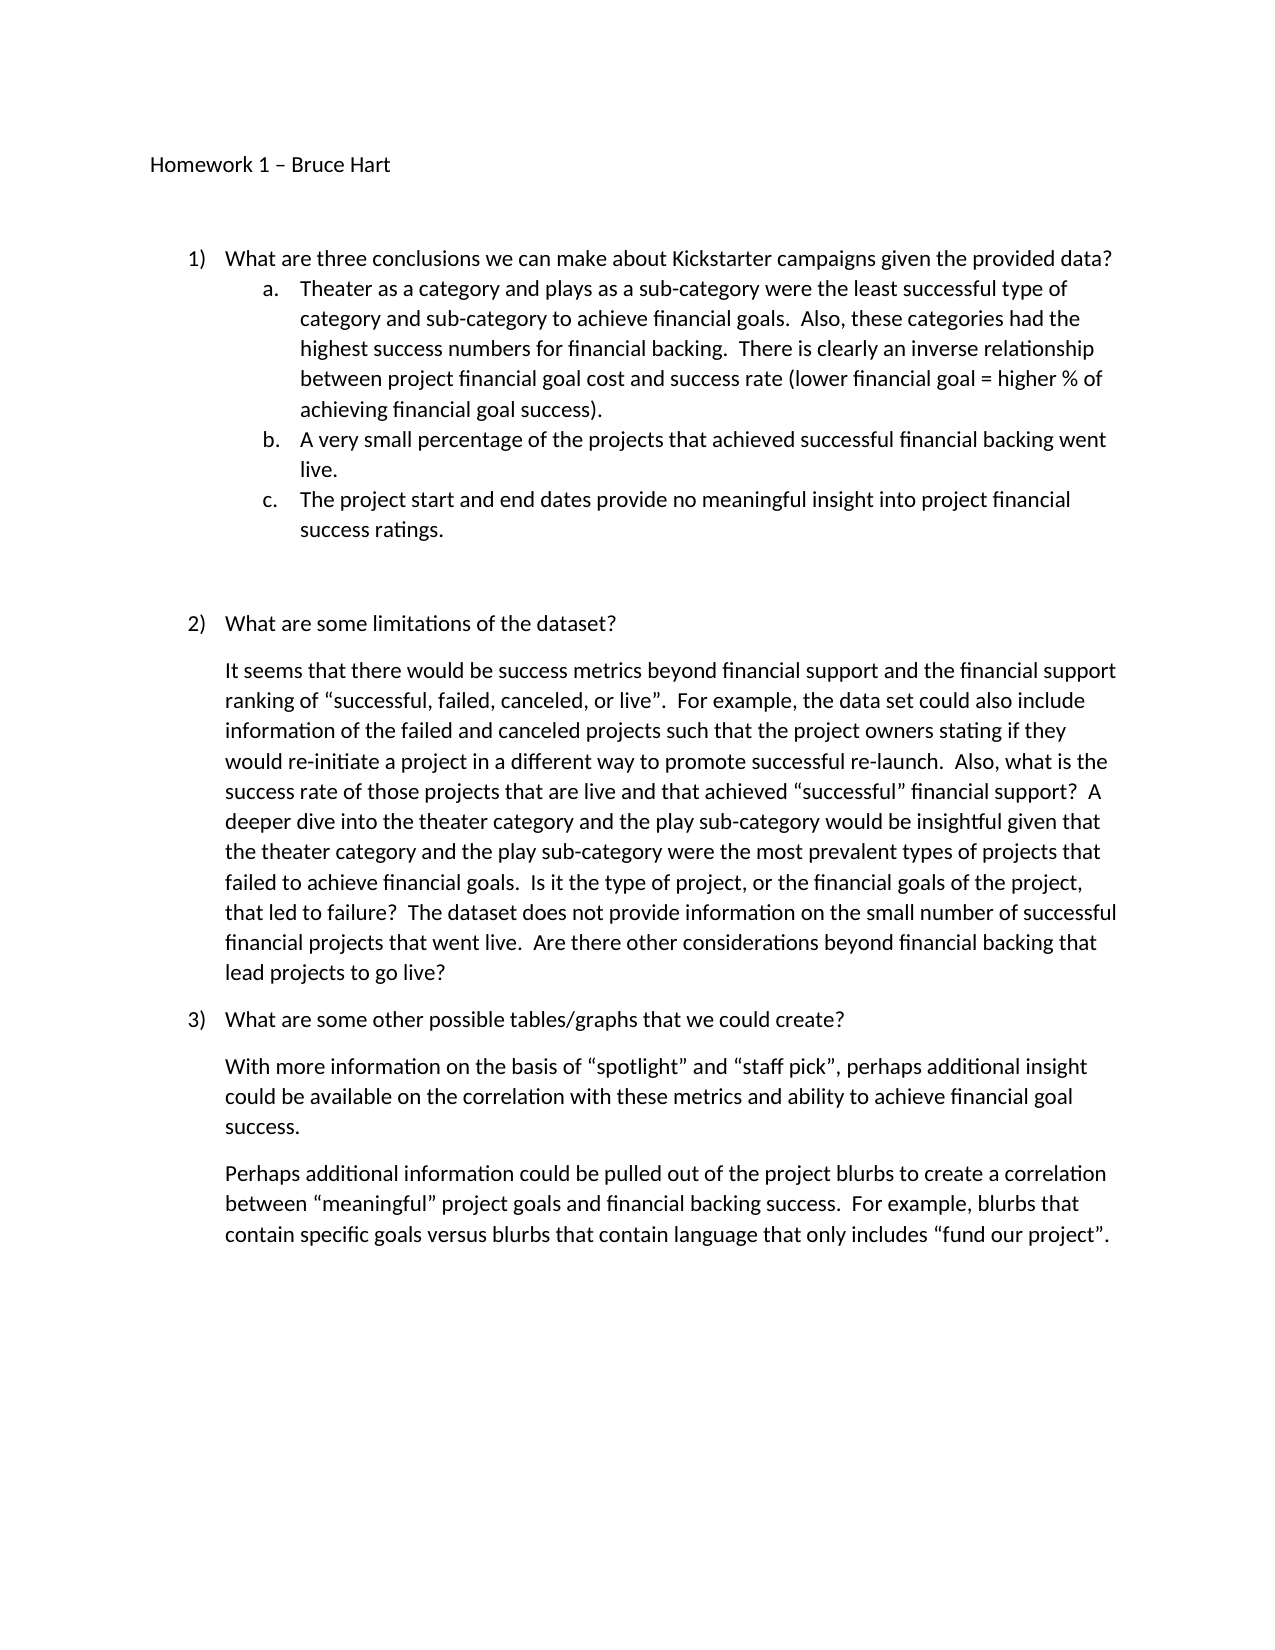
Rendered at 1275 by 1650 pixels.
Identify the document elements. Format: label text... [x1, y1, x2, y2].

text It seems that there would be success metrics beyond financial support and the financial support ranking of “successful, failed, canceled, or live”. For example, the data set could also include information of the failed and canceled projects such that the project owners stating if they would re-initiate a project in a different way to promote successful re-launch. Also, what is the success rate of those projects that are live and that achieved “successful” financial support? A deeper dive into the theater category and the play sub-category would be insightful given that the theater category and the play sub-category were the most prevalent types of projects that failed to achieve financial goals. Is it the type of project, or the financial goals of the project, that led to failure? The dataset does not provide information on the small number of successful financial projects that went live. Are there other considerations beyond financial backing that lead projects to go live? [225, 656, 1125, 986]
list What are some limitations of the dataset? [187, 609, 1125, 637]
text Homework 1 – Bruce Hart [150, 150, 1125, 178]
list Theater as a category and plays as a sub-category were the least successful type of category and sub-category to achieve financial goals. Also, these categories had the highest success numbers for financial backing. There is clearly an inverse relationship between project financial goal cost and success rate (lower financial goal = higher % of achieving financial goal success). [262, 274, 1125, 423]
text Perhaps additional information could be pulled out of the project blurbs to create a correlation between “meaningful” project goals and financial backing success. For example, blurbs that contain specific goals versus blurbs that contain language that only includes “fund our project”. [225, 1159, 1125, 1248]
list A very small percentage of the projects that achieved successful financial backing went live. [262, 425, 1125, 483]
list What are three conclusions we can make about Kickstarter campaigns given the provided data? [187, 244, 1125, 272]
text With more information on the basis of “spotlight” and “staff pick”, perhaps additional insight could be available on the correlation with these metrics and ability to achieve financial goal success. [225, 1052, 1125, 1141]
list The project start and end dates provide no meaningful insight into project financial success ratings. [262, 485, 1125, 544]
list What are some other possible tables/graphs that we could create? [187, 1005, 1125, 1033]
